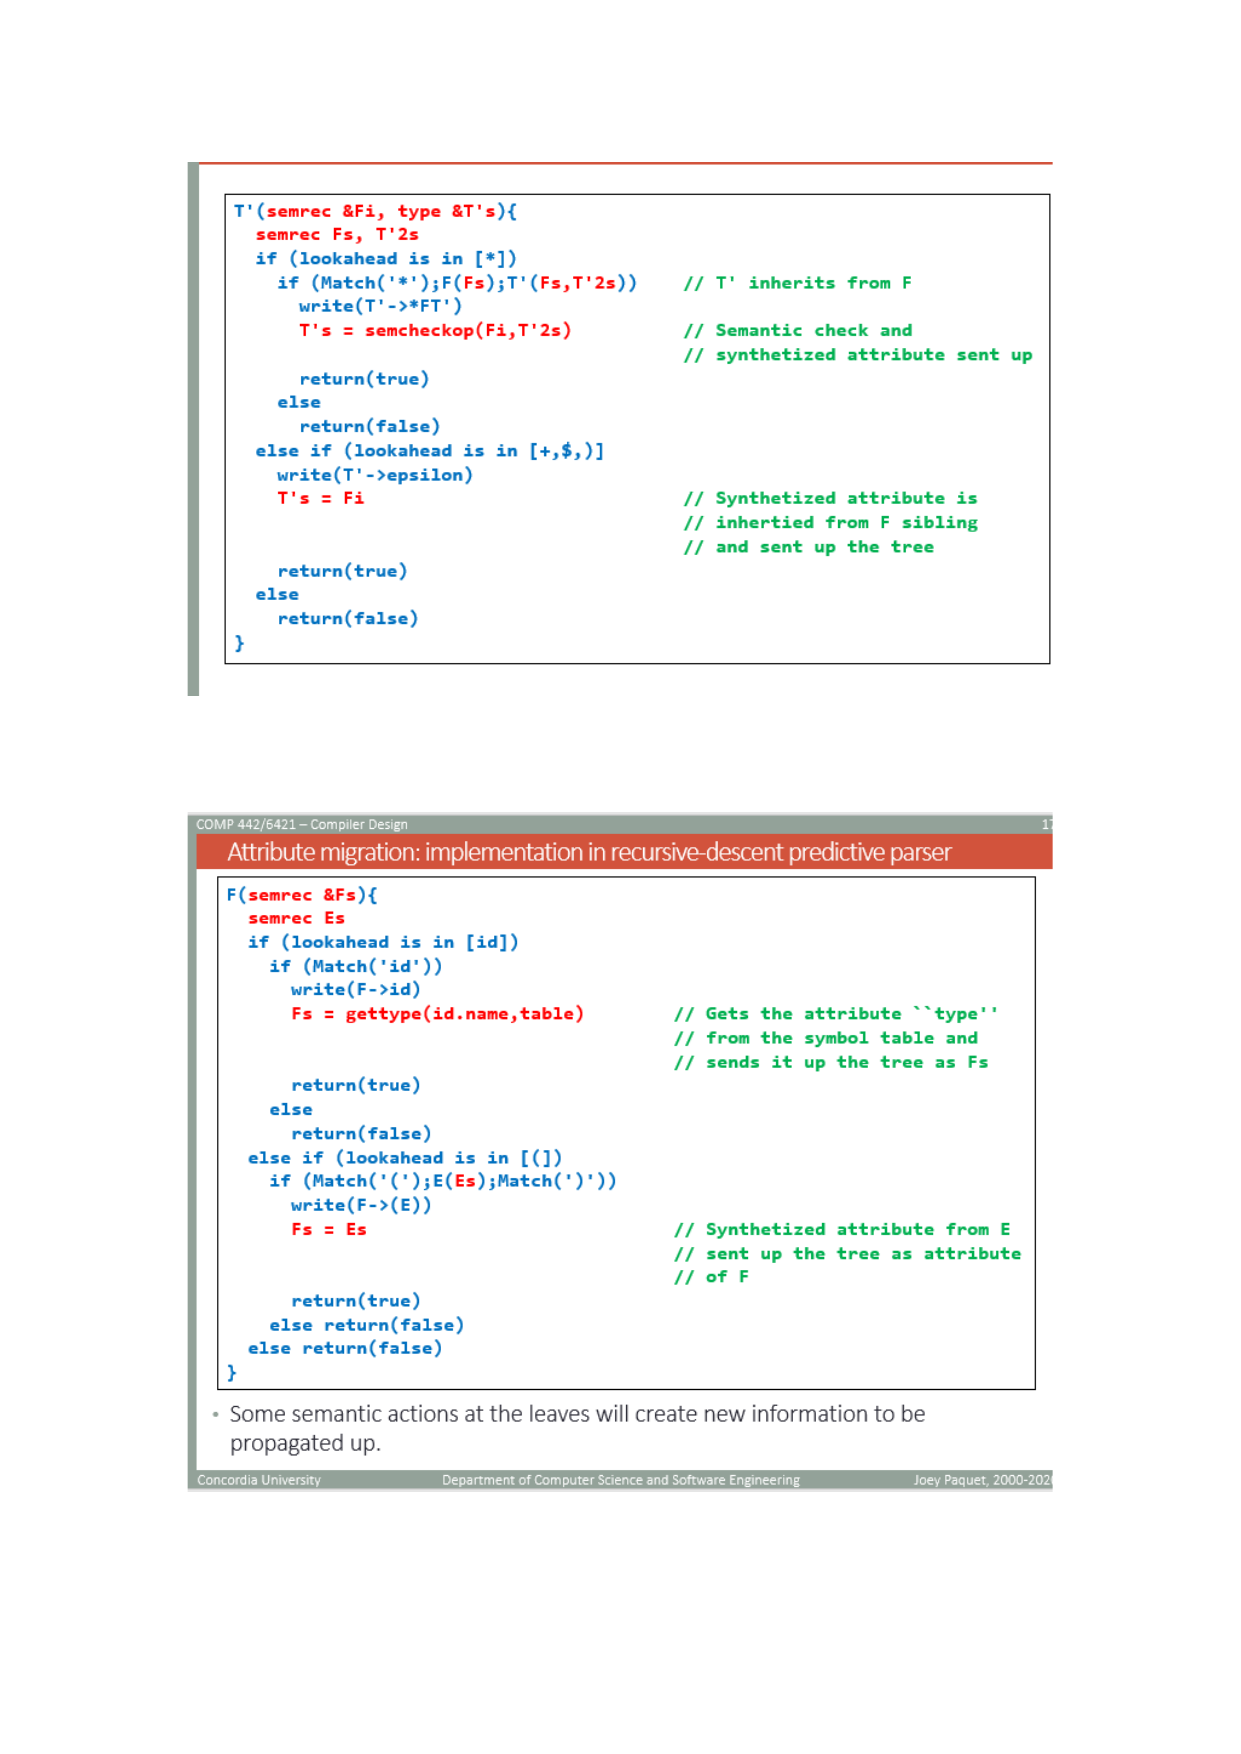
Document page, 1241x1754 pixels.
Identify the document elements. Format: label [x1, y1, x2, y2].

picture [187, 812, 1053, 1492]
picture [187, 162, 1053, 696]
